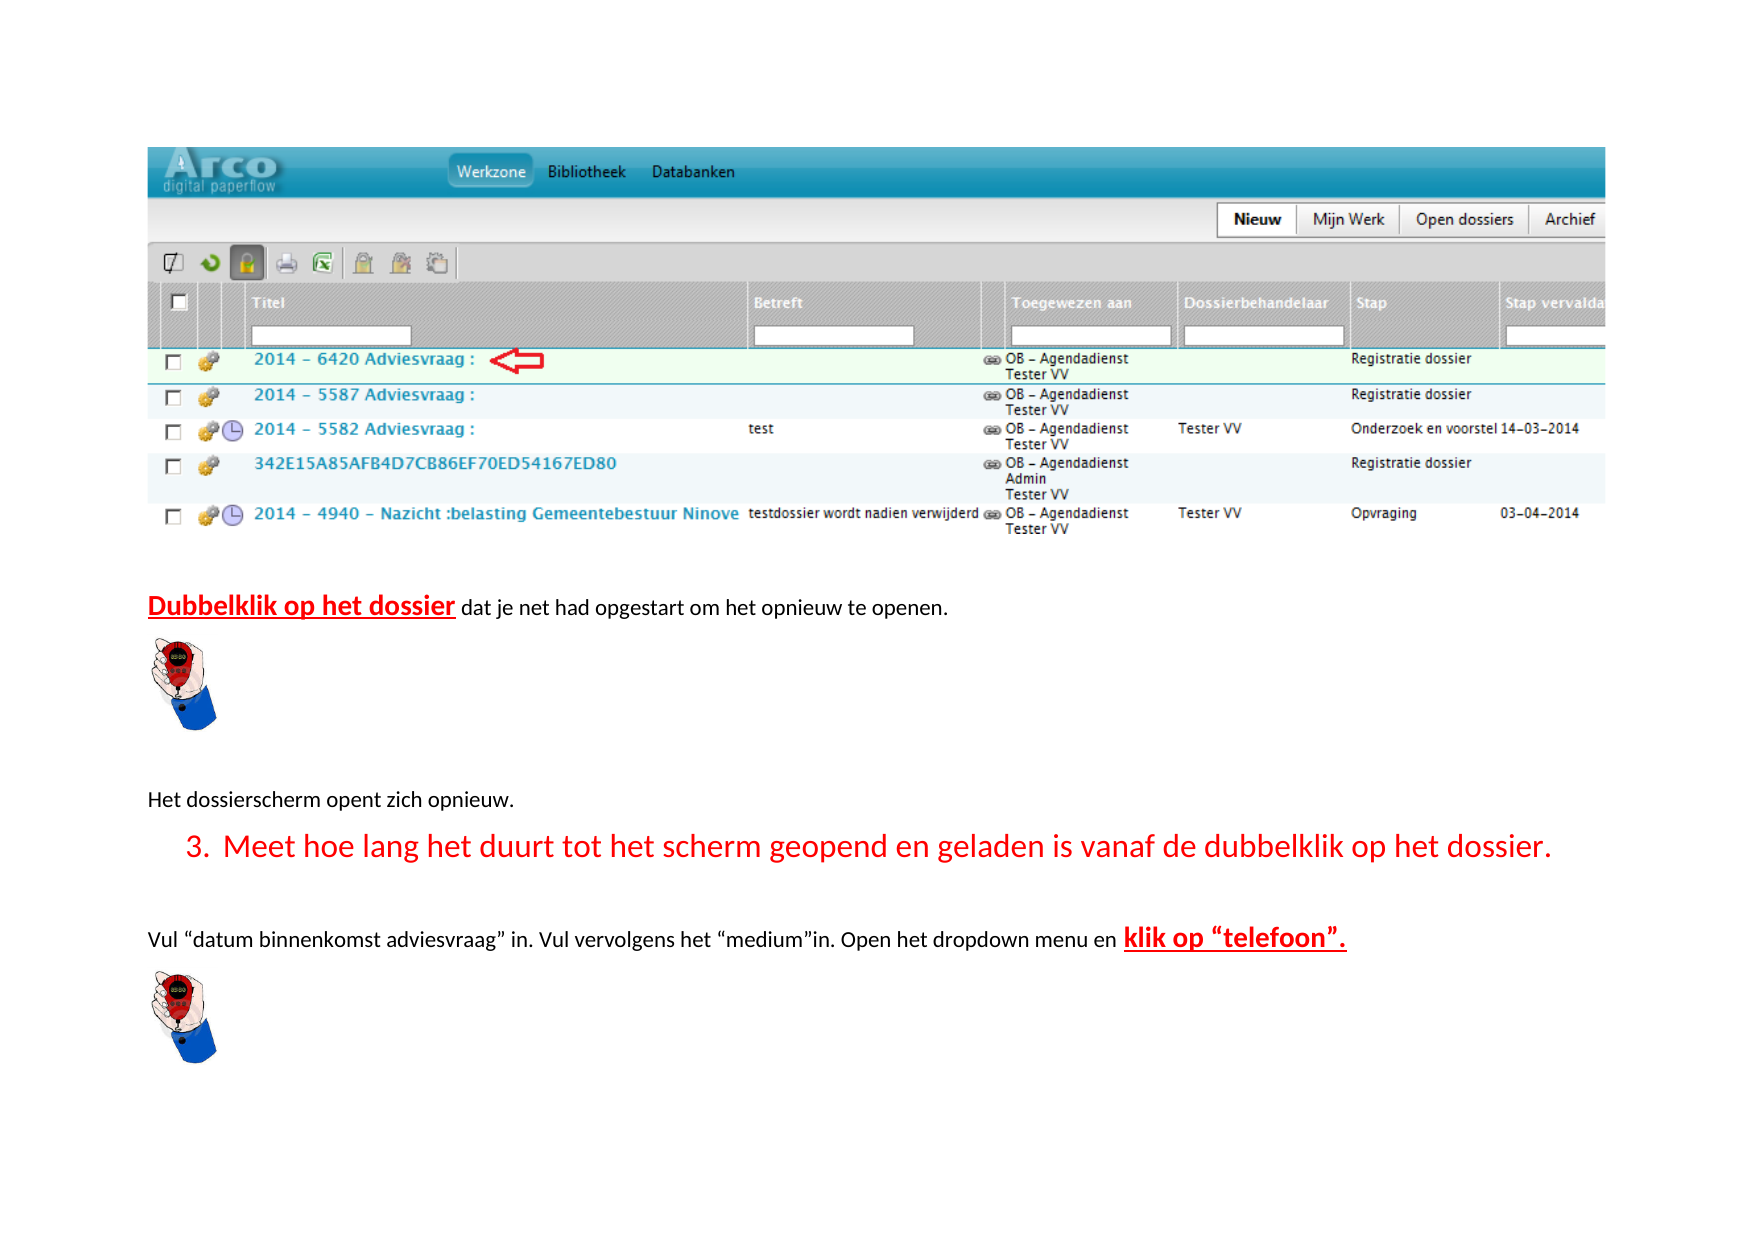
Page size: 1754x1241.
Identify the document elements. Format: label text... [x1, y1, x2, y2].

picture [147, 967, 218, 1065]
text Dubbelklik op het dossier dat je net had opgestart om het opnieuw te openen. [148, 587, 1606, 622]
text Vul “datum binnenkomst adviesvraag” in. Vul vervolgens het “medium”in. Open het dropdown menu en klik op “telefoon”. [148, 919, 1606, 955]
picture [147, 634, 218, 732]
list Meet hoe lang het duurt tot het scherm geopend en geladen is vanaf de dubbelklik op het dossier. [185, 826, 1606, 866]
text Het dossierscherm opent zich opnieuw. [148, 785, 1606, 813]
picture [147, 147, 1606, 534]
